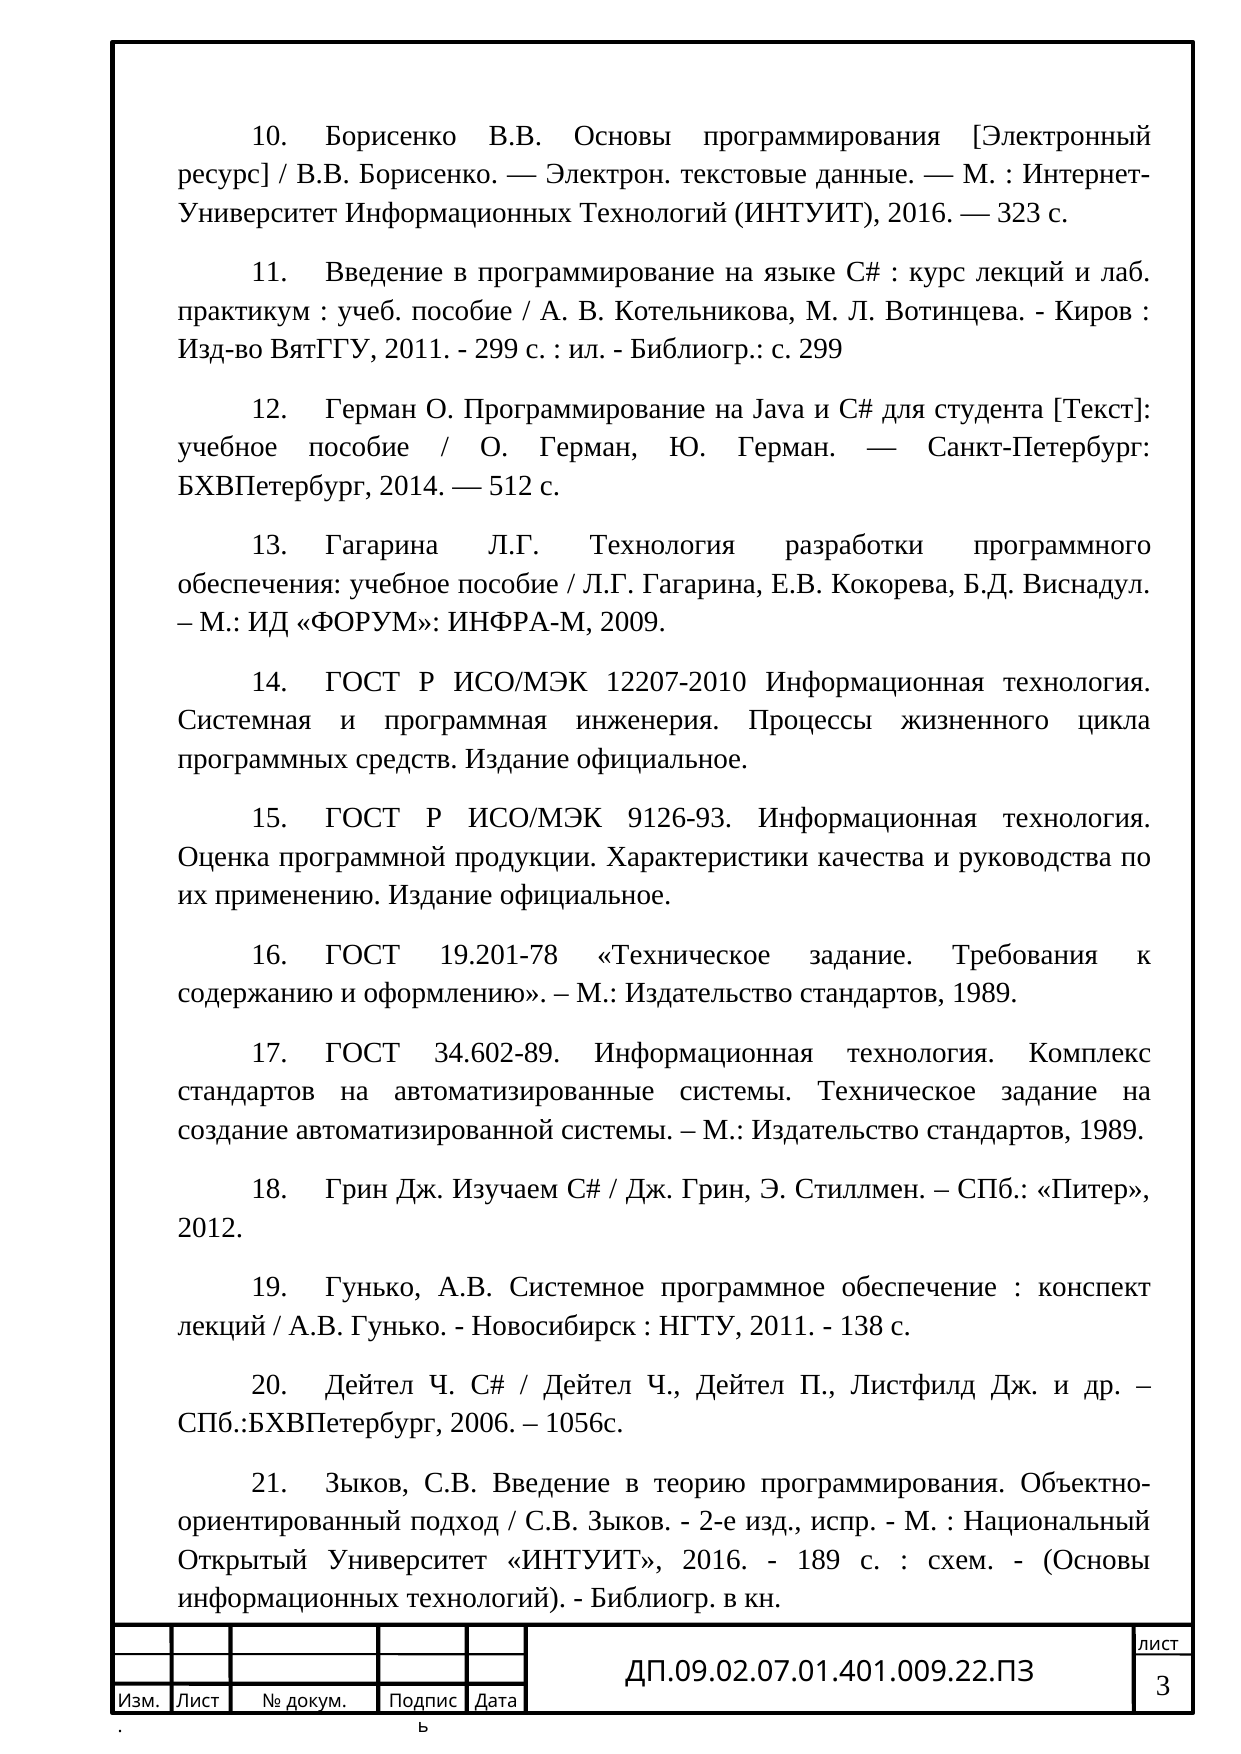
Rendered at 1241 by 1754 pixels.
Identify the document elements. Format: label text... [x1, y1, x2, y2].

list Введение в программирование на языке С# : курс лекций и лаб. практикум : учеб. пособие / А. В. Котельникова, М. Л. Вотинцева. - Киров : Изд-во ВятГГУ, 2011. - 299 с. : ил. - Библиогр.: с. 299 [177, 254, 1152, 365]
list Дейтел Ч. C# / Дейтел Ч., Дейтел П., Листфилд Дж. и др. – СПб.:БХВПетербург, 2006. – 1056с. [177, 1367, 1152, 1439]
list ГОСТ 19.201-78 «Техническое задание. Требования к содержанию и оформлению». – М.: Издательство стандартов, 1989. [177, 937, 1152, 1009]
list Герман О. Программирование на Java и C# для студента [Текст]: учебное пособие / О. Герман, Ю. Герман. — Санкт-Петербург: БХВПетербург, 2014. — 512 c. [177, 391, 1152, 502]
list ГОСТ Р ИСО/МЭК 12207-2010 Информационная технология. Системная и программная инженерия. Процессы жизненного цикла программных средств. Издание официальное. [177, 664, 1152, 774]
list Гунько, А.В. Системное программное обеспечение : конспект лекций / А.В. Гунько. - Новосибирск : НГТУ, 2011. - 138 с. [177, 1269, 1152, 1341]
list Зыков, С.В. Введение в теорию программирования. Объектно-ориентированный подход / С.В. Зыков. - 2-е изд., испр. - М. : Национальный Открытый Университет «ИНТУИТ», 2016. - 189 с. : схем. - (Основы информационных технологий). - Библиогр. в кн. [177, 1465, 1152, 1614]
list ГОСТ 34.602-89. Информационная технология. Комплекс стандартов на автоматизированные системы. Техническое задание на создание автоматизированной системы. – М.: Издательство стандартов, 1989. [177, 1035, 1152, 1145]
list Гагарина Л.Г. Технология разработки программного обеспечения: учебное пособие / Л.Г. Гагарина, Е.В. Кокорева, Б.Д. Виснадул. – М.: ИД «ФОРУМ»: ИНФРА-М, 2009. [177, 527, 1152, 638]
list Грин Дж. Изучаем C# / Дж. Грин, Э. Стиллмен. – СПб.: «Питер», 2012. [177, 1171, 1152, 1243]
list Борисенко В.В. Основы программирования [Электронный ресурс] / В.В. Борисенко. — Электрон. текстовые данные. — М. : Интернет-Университет Информационных Технологий (ИНТУИТ), 2016. — 323 c. [177, 118, 1152, 229]
list ГОСТ Р ИСО/МЭК 9126-93. Информационная технология. Оценка программной продукции. Характеристики качества и руководства по их применению. Издание официальное. [177, 800, 1152, 911]
